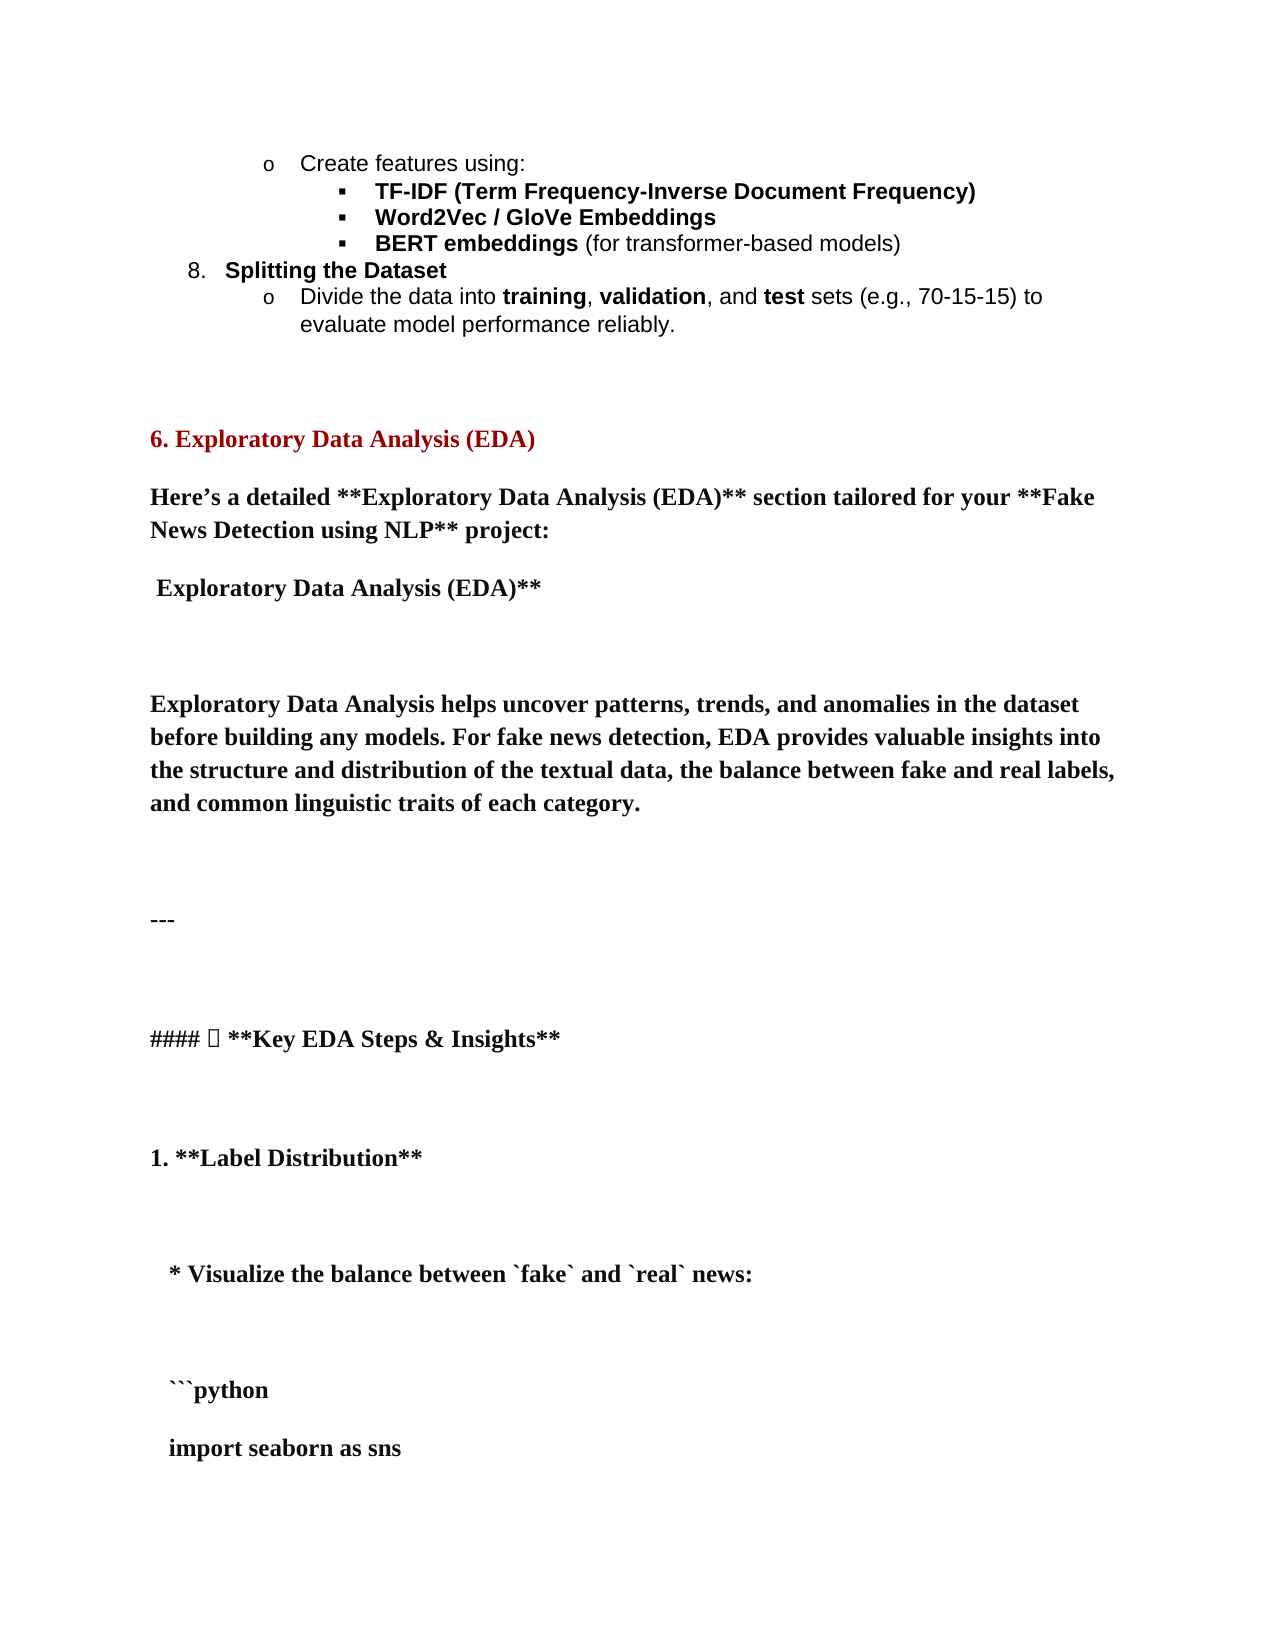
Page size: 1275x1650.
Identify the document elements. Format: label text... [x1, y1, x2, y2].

text #### 📌 **Key EDA Steps & Insights** [150, 1021, 1125, 1055]
text Exploratory Data Analysis (EDA)** [150, 573, 1125, 602]
text Here’s a detailed **Exploratory Data Analysis (EDA)** section tailored for your **Fake News Detection using NLP** project: [150, 482, 1125, 544]
text import seaborn as sns [150, 1433, 1125, 1462]
text 6. Exploratory Data Analysis (EDA) [150, 424, 1125, 453]
text ```python [150, 1375, 1125, 1404]
text Exploratory Data Analysis helps uncover patterns, trends, and anomalies in the dataset before building any models. For fake news detection, EDA provides valuable insights into the structure and distribution of the textual data, the balance between fake and real labels, and common linguistic traits of each category. [150, 689, 1125, 817]
list Splitting the Dataset [187, 257, 1125, 283]
list Divide the data into training, validation, and test sets (e.g., 70-15-15) to evaluate model performance reliably. [262, 283, 1125, 337]
list Create features using: [262, 150, 1125, 178]
list Word2Vec / GloVe Embeddings [337, 204, 1125, 230]
text --- [150, 904, 1125, 933]
list TF-IDF (Term Frequency-Inverse Document Frequency) [337, 178, 1125, 204]
text * Visualize the balance between `fake` and `real` news: [150, 1259, 1125, 1288]
list BERT embeddings (for transformer-based models) [337, 230, 1125, 257]
text 1. **Label Distribution** [150, 1143, 1125, 1172]
